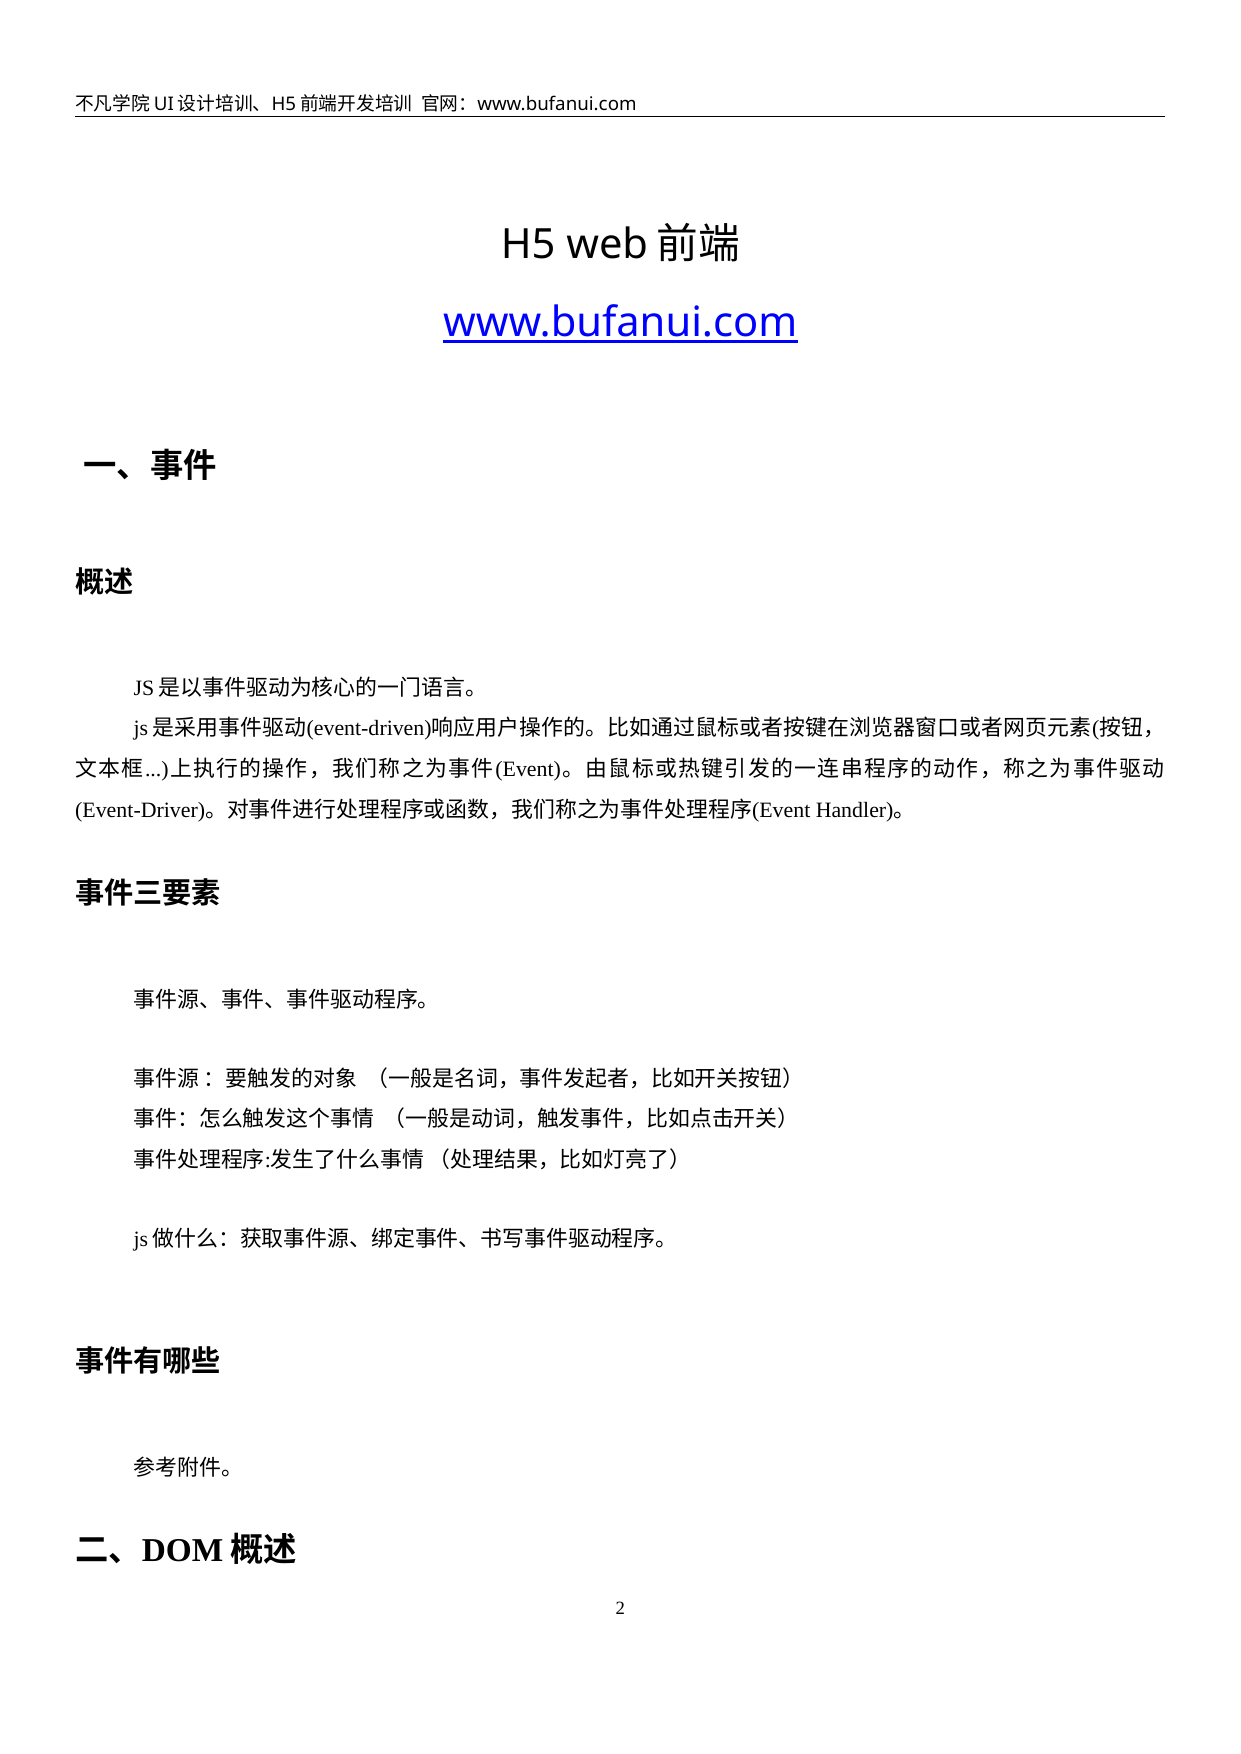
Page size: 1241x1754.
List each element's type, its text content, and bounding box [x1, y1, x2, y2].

text JS是以事件驱动为核心的一门语言。 [75, 669, 1165, 702]
text 事件源 ：要触发的对象 （一般是名词，事件发起者，比如开关按钮） [75, 1060, 1165, 1093]
text H5 web前端 [75, 208, 1165, 273]
text www.bufanui.com [75, 288, 1165, 353]
subtitle 事件三要素 [75, 859, 1165, 924]
text 参考附件。 [75, 1449, 1165, 1482]
text js做什么：获取事件源、绑定事件、书写事件驱动程序。 [75, 1220, 1165, 1253]
text 事件源、事件、事件驱动程序。 [75, 981, 1165, 1014]
text 事件处理程序:发生了什么事情 （处理结果，比如灯亮了） [75, 1141, 1165, 1174]
text 事件：怎么触发这个事情 （一般是动词，触发事件，比如点击开关） [75, 1101, 1165, 1133]
subtitle 概述 [75, 547, 1165, 612]
subtitle 二、DOM概述 [75, 1514, 1165, 1579]
text js是采用事件驱动(event-driven)响应用户操作的。比如通过鼠标或者按键在浏览器窗口或者网页元素(按钮，文本框...)上执行的操作，我们称之为事件(Event)。由鼠标或热键引发的一连串程序的动作，称之为事件驱动(Event-Driver)。对事件进行处理程序或函数，我们称之为事件处理程序(Event Handler)。 [75, 710, 1165, 824]
subtitle 一、事件 [75, 431, 1165, 496]
subtitle 事件有哪些 [75, 1327, 1165, 1392]
